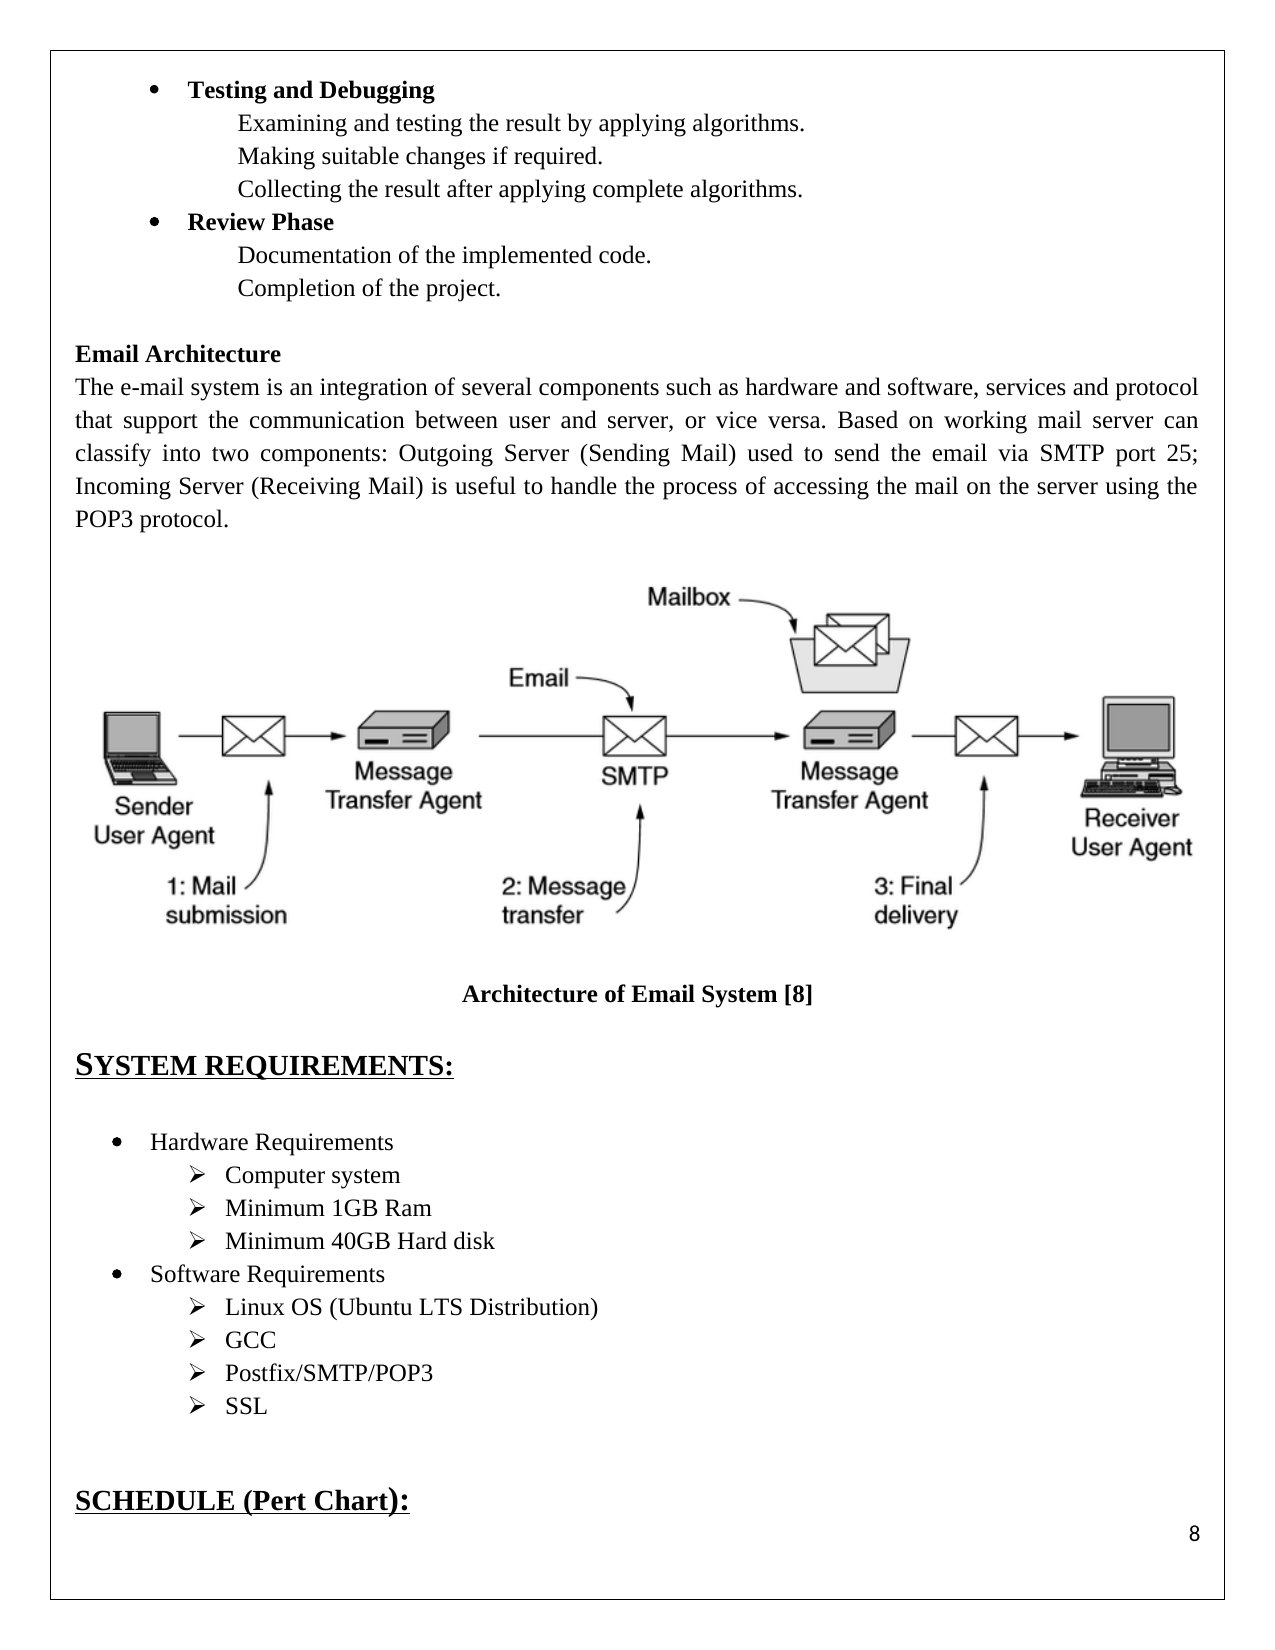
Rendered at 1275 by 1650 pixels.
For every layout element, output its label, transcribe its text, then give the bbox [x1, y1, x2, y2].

text Examining and testing the result by applying algorithms. [75, 108, 1200, 137]
list Postfix/SMTP/POP3 [187, 1358, 1200, 1387]
list Computer system [187, 1160, 1200, 1189]
text SYSTEM REQUIREMENTS: [75, 1044, 1200, 1083]
text Completion of the project. [150, 273, 1200, 302]
list Minimum 40GB Hard disk [187, 1226, 1200, 1255]
picture [75, 570, 1200, 943]
list Hardware Requirements [112, 1127, 1200, 1156]
list GCC [187, 1325, 1200, 1354]
text Making suitable changes if required. [75, 141, 1200, 170]
list Minimum 1GB Ram [187, 1193, 1200, 1222]
text Documentation of the implemented code. [150, 240, 1200, 269]
text Email Architecture [75, 339, 1200, 368]
list Software Requirements [112, 1259, 1200, 1288]
list Linux OS (Ubuntu LTS Distribution) [187, 1292, 1200, 1321]
text SCHEDULE (Pert Chart): [75, 1479, 1200, 1518]
text The e-mail system is an integration of several components such as hardware and software, services and protocol that support the communication between user and server, or vice versa. Based on working mail server can classify into two components: Outgoing Server (Sending Mail) used to send the email via SMTP port 25; Incoming Server (Receiving Mail) is useful to handle the process of accessing the mail on the server using the POP3 protocol. [75, 372, 1200, 533]
list SSL [187, 1391, 1200, 1420]
list Review Phase [150, 207, 1200, 236]
text Collecting the result after applying complete algorithms. [150, 174, 1200, 203]
list Testing and Debugging [150, 75, 1200, 104]
text Architecture of Email System [8] [75, 979, 1200, 1008]
